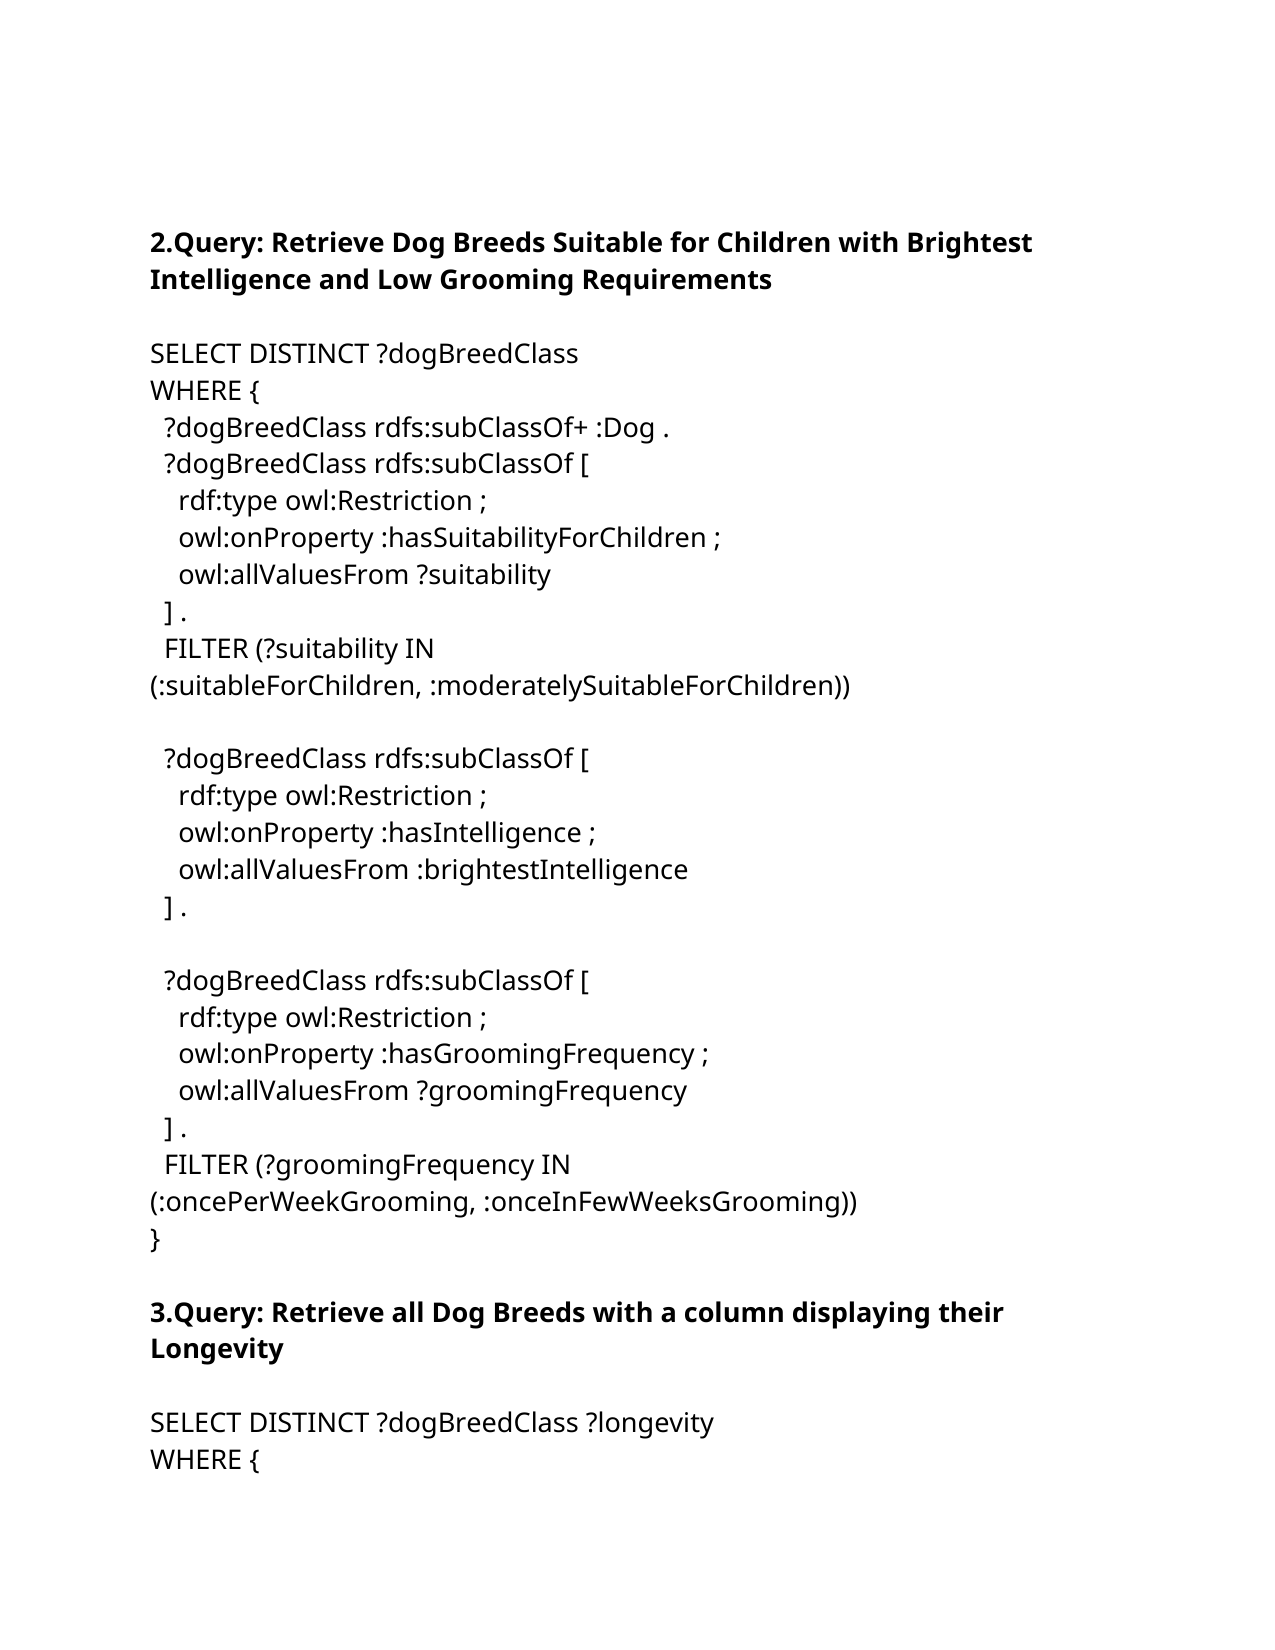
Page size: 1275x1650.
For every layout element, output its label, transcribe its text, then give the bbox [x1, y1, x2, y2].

text ] . [150, 887, 1125, 924]
text SELECT DISTINCT ?dogBreedClass ?longevity [150, 1404, 1125, 1441]
text owl:onProperty :hasIntelligence ; [150, 814, 1125, 851]
text rdf:type owl:Restriction ; [150, 998, 1125, 1035]
text ?dogBreedClass rdfs:subClassOf [ [150, 961, 1125, 998]
text owl:onProperty :hasGroomingFrequency ; [150, 1035, 1125, 1072]
text owl:allValuesFrom ?suitability [150, 556, 1125, 592]
text 2.Query: Retrieve Dog Breeds Suitable for Children with Brightest Intelligence and Low Grooming Requirements [150, 224, 1125, 297]
text ?dogBreedClass rdfs:subClassOf [ [150, 445, 1125, 482]
text } [150, 1219, 1125, 1256]
text FILTER (?suitability IN (:suitableForChildren, :moderatelySuitableForChildren)) [150, 629, 1125, 703]
text rdf:type owl:Restriction ; [150, 482, 1125, 519]
text owl:allValuesFrom ?groomingFrequency [150, 1072, 1125, 1109]
text WHERE { [150, 1441, 1125, 1477]
text ] . [150, 592, 1125, 629]
text owl:onProperty :hasSuitabilityForChildren ; [150, 519, 1125, 556]
text ?dogBreedClass rdfs:subClassOf [ [150, 740, 1125, 777]
text FILTER (?groomingFrequency IN (:oncePerWeekGrooming, :onceInFewWeeksGrooming)) [150, 1146, 1125, 1219]
text rdf:type owl:Restriction ; [150, 777, 1125, 814]
text ] . [150, 1109, 1125, 1146]
text owl:allValuesFrom :brightestIntelligence [150, 851, 1125, 887]
text SELECT DISTINCT ?dogBreedClass [150, 334, 1125, 371]
text WHERE { [150, 371, 1125, 408]
text 3.Query: Retrieve all Dog Breeds with a column displaying their Longevity [150, 1293, 1125, 1367]
text ?dogBreedClass rdfs:subClassOf+ :Dog . [150, 408, 1125, 445]
